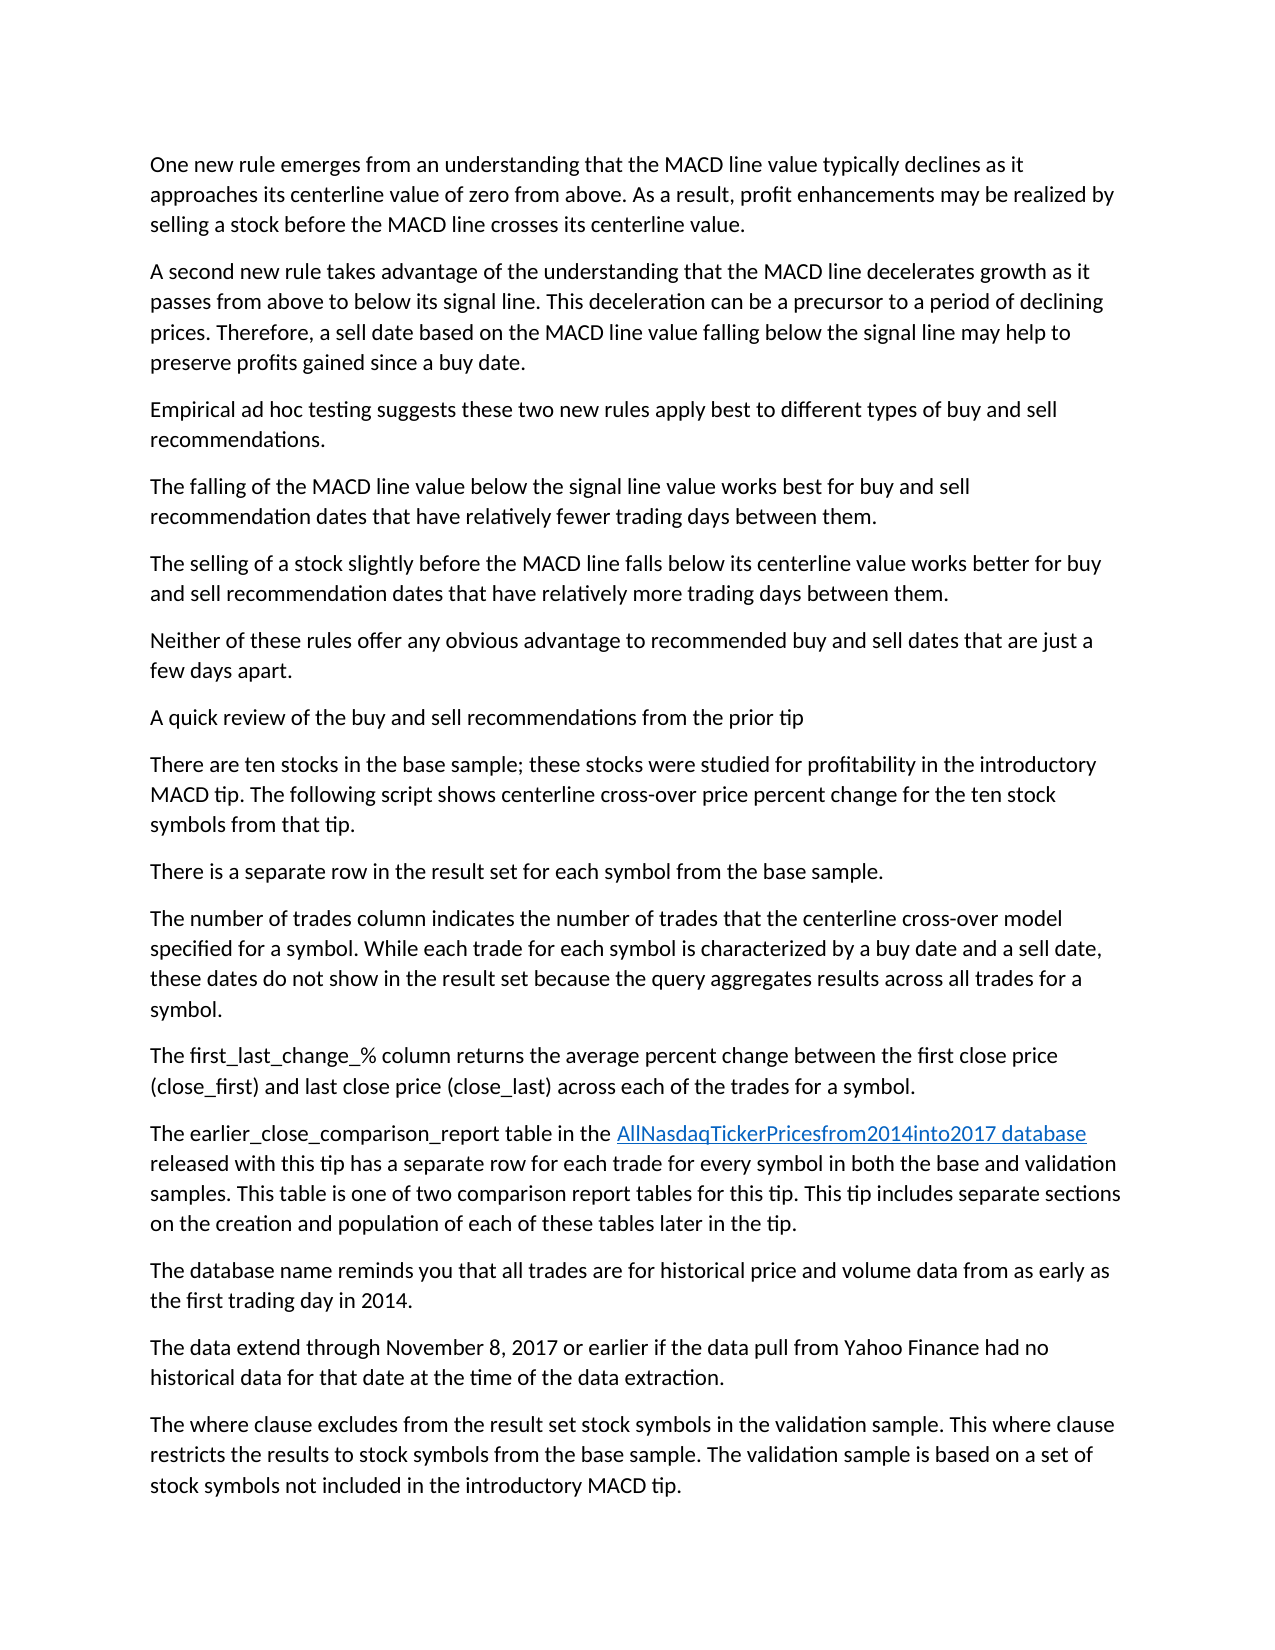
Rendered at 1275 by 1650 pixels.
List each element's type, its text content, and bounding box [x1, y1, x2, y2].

text The earlier_close_comparison_report table in the AllNasdaqTickerPricesfrom2014into2017 database released with this tip has a separate row for each trade for every symbol in both the base and validation samples. This table is one of two comparison report tables for this tip. This tip includes separate sections on the creation and population of each of these tables later in the tip. [150, 1119, 1125, 1237]
text The falling of the MACD line value below the signal line value works best for buy and sell recommendation dates that have relatively fewer trading days between them. [150, 472, 1125, 530]
text The database name reminds you that all trades are for historical price and volume data from as early as the first trading day in 2014. [150, 1256, 1125, 1314]
text Empirical ad hoc testing suggests these two new rules apply best to different types of buy and sell recommendations. [150, 395, 1125, 453]
text Neither of these rules offer any obvious advantage to recommended buy and sell dates that are just a few days apart. [150, 626, 1125, 684]
text The selling of a stock slightly before the MACD line falls below its centerline value works better for buy and sell recommendation dates that have relatively more trading days between them. [150, 549, 1125, 607]
text The where clause excludes from the result set stock symbols in the validation sample. This where clause restricts the results to stock symbols from the base sample. The validation sample is based on a set of stock symbols not included in the introductory MACD tip. [150, 1410, 1125, 1499]
text There are ten stocks in the base sample; these stocks were studied for profitability in the introductory MACD tip. The following script shows centerline cross-over price percent change for the ten stock symbols from that tip. [150, 750, 1125, 838]
text A quick review of the buy and sell recommendations from the prior tip [150, 703, 1125, 731]
text The data extend through November 8, 2017 or earlier if the data pull from Yahoo Finance had no historical data for that date at the time of the data extraction. [150, 1333, 1125, 1392]
text There is a separate row in the result set for each symbol from the base sample. [150, 857, 1125, 885]
text The first_last_change_% column returns the average percent change between the first close price (close_first) and last close price (close_last) across each of the trades for a symbol. [150, 1042, 1125, 1100]
text The number of trades column indicates the number of trades that the centerline cross-over model specified for a symbol. While each trade for each symbol is characterized by a buy date and a sell date, these dates do not show in the result set because the query aggregates results across all trades for a symbol. [150, 904, 1125, 1023]
text One new rule emerges from an understanding that the MACD line value typically declines as it approaches its centerline value of zero from above. As a result, profit enhancements may be realized by selling a stock before the MACD line crosses its centerline value. [150, 150, 1125, 238]
text A second new rule takes advantage of the understanding that the MACD line decelerates growth as it passes from above to below its signal line. This deceleration can be a precursor to a period of declining prices. Therefore, a sell date based on the MACD line value falling below the signal line may help to preserve profits gained since a buy date. [150, 257, 1125, 376]
